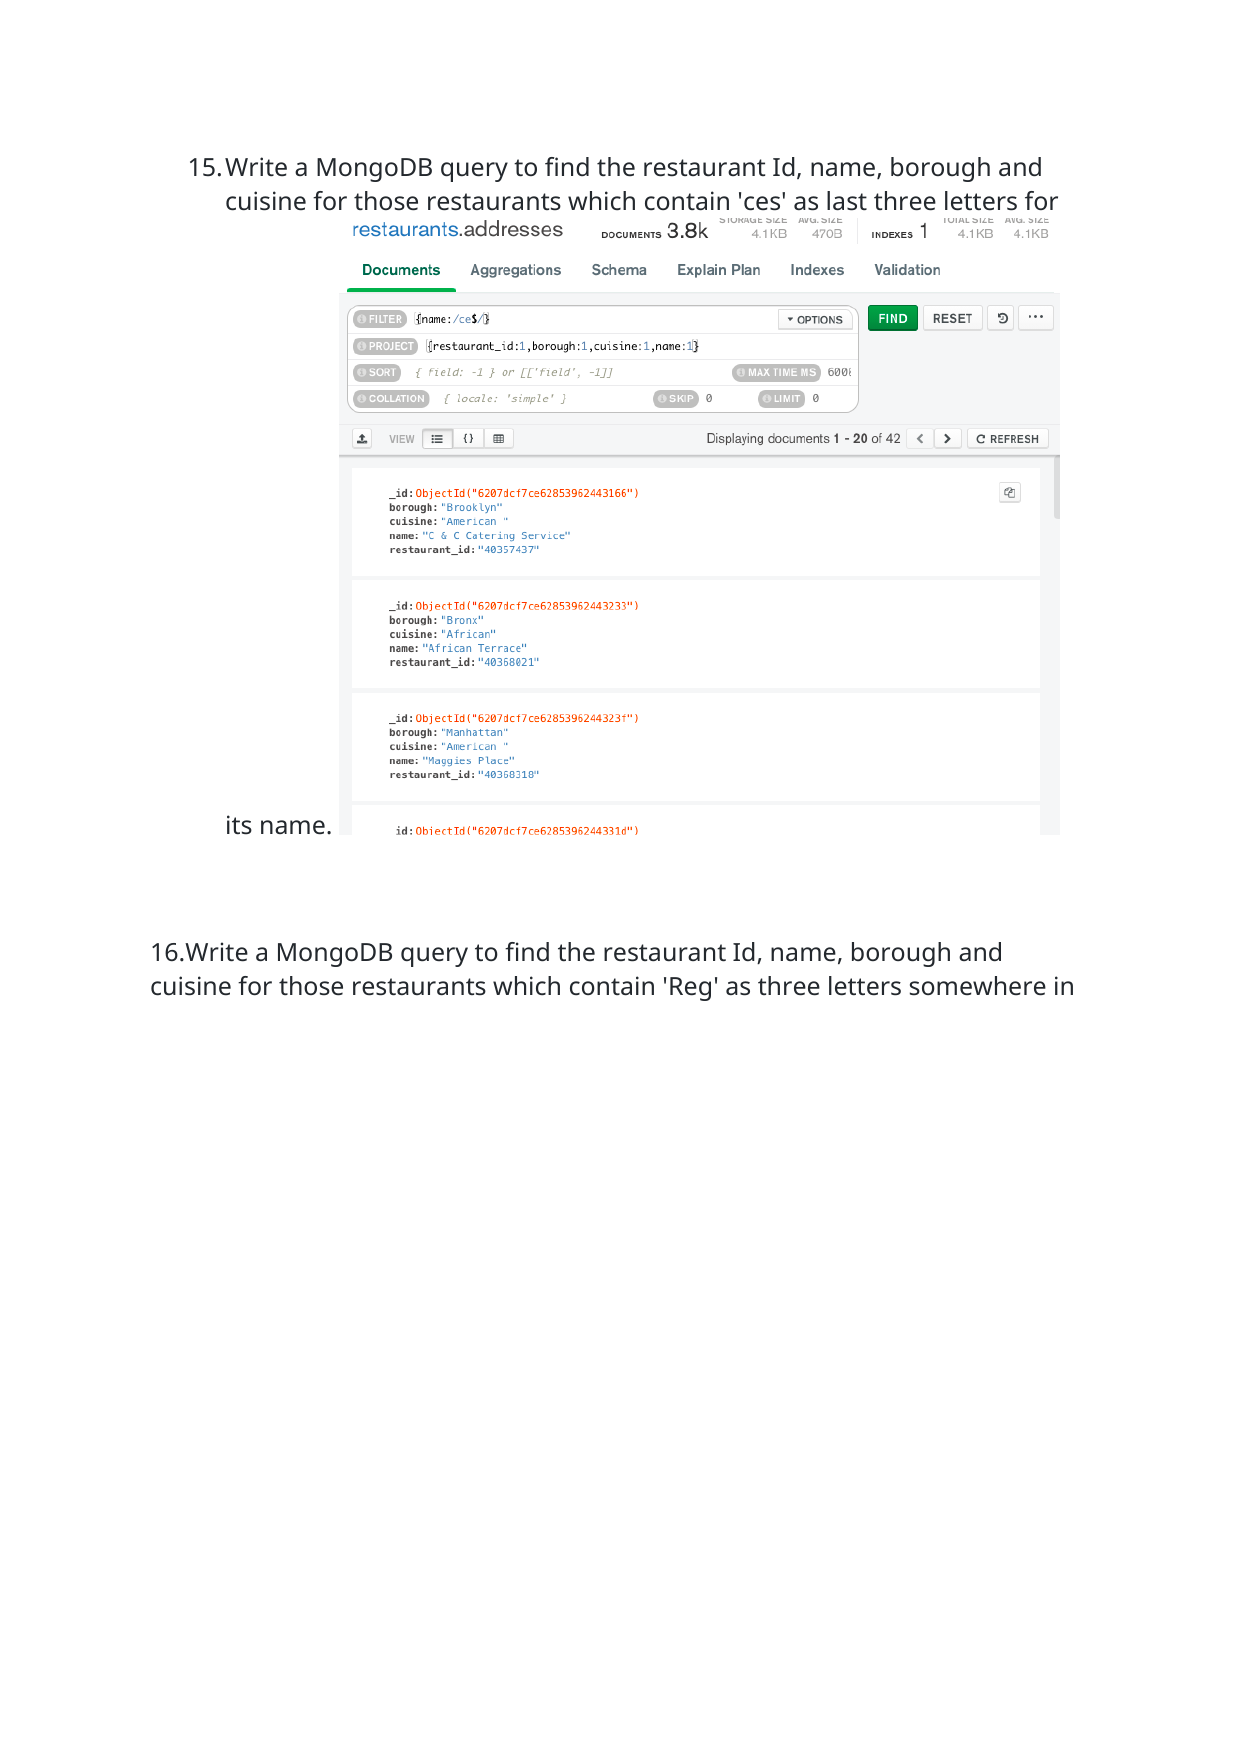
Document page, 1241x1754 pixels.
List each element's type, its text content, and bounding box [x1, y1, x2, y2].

text 16.Write a MongoDB query to find the restaurant Id, name, borough and cuisine for those restaurants which contain 'Reg' as three letters somewhere in its name. [150, 934, 1090, 1003]
picture [339, 218, 1060, 835]
